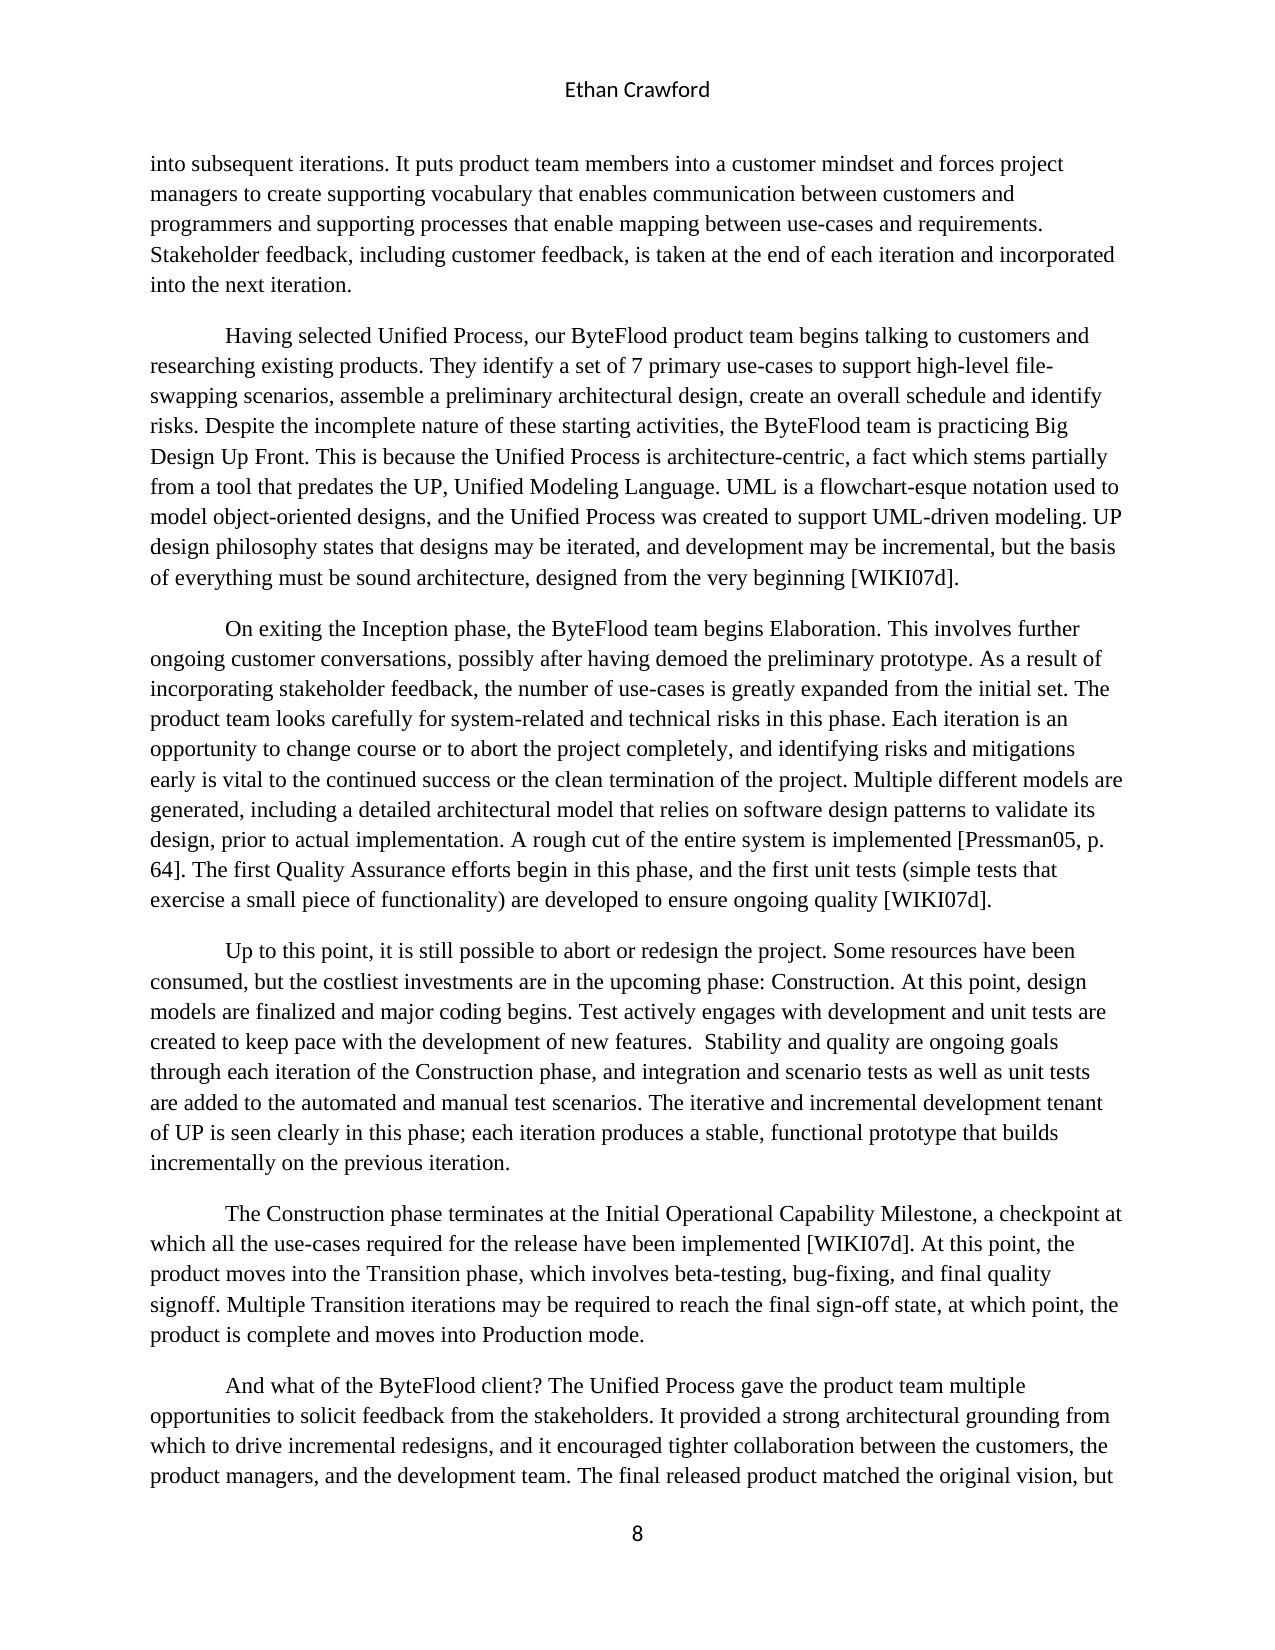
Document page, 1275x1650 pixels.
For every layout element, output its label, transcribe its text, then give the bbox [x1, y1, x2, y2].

text On exiting the Inception phase, the ByteFlood team begins Elaboration. This involves further ongoing customer conversations, possibly after having demoed the preliminary prototype. As a result of incorporating stakeholder feedback, the number of use-cases is greatly expanded from the initial set. The product team looks carefully for system-related and technical risks in this phase. Each iteration is an opportunity to change course or to abort the project completely, and identifying risks and mitigations early is vital to the continued success or the clean termination of the project. Multiple different models are generated, including a detailed architectural model that relies on software design patterns to validate its design, prior to actual implementation. A rough cut of the entire system is implemented [Pressman05, p. 64]. The first Quality Assurance efforts begin in this phase, and the first unit tests (simple tests that exercise a small piece of functionality) are developed to ensure ongoing quality [WIKI07d]. [150, 614, 1125, 913]
text Having selected Unified Process, our ByteFlood product team begins talking to customers and researching existing products. They identify a set of 7 primary use-cases to support high-level file-swapping scenarios, assemble a preliminary architectural design, create an overall schedule and identify risks. Despite the incomplete nature of these starting activities, the ByteFlood team is practicing Big Design Up Front. This is because the Unified Process is architecture-centric, a fact which stems partially from a tool that predates the UP, Unified Modeling Language. UML is a flowchart-esque notation used to model object-oriented designs, and the Unified Process was created to support UML-driven modeling. UP design philosophy states that designs may be iterated, and development may be incremental, but the basis of everything must be sound architecture, designed from the very beginning [WIKI07d]. [150, 322, 1125, 590]
text The Construction phase terminates at the Initial Operational Capability Milestone, a checkpoint at which all the use-cases required for the release have been implemented [WIKI07d]. At this point, the product moves into the Transition phase, which involves beta-testing, bug-fixing, and final quality signoff. Multiple Transition iterations may be required to reach the final sign-off state, at which point, the product is complete and moves into Production mode. [150, 1200, 1125, 1347]
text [150, 150, 1125, 297]
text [150, 1372, 1125, 1489]
text Up to this point, it is still possible to abort or redesign the project. Some resources have been consumed, but the costliest investments are in the upcoming phase: Construction. At this point, design models are finalized and major coding begins. Test actively engages with development and unit tests are created to keep pace with the development of new features. Stability and quality are ongoing goals through each iteration of the Construction phase, and integration and scenario tests as well as unit tests are added to the automated and manual test scenarios. The iterative and incremental development tenant of UP is seen clearly in this phase; each iteration produces a stable, functional prototype that builds incrementally on the previous iteration. [150, 937, 1125, 1175]
